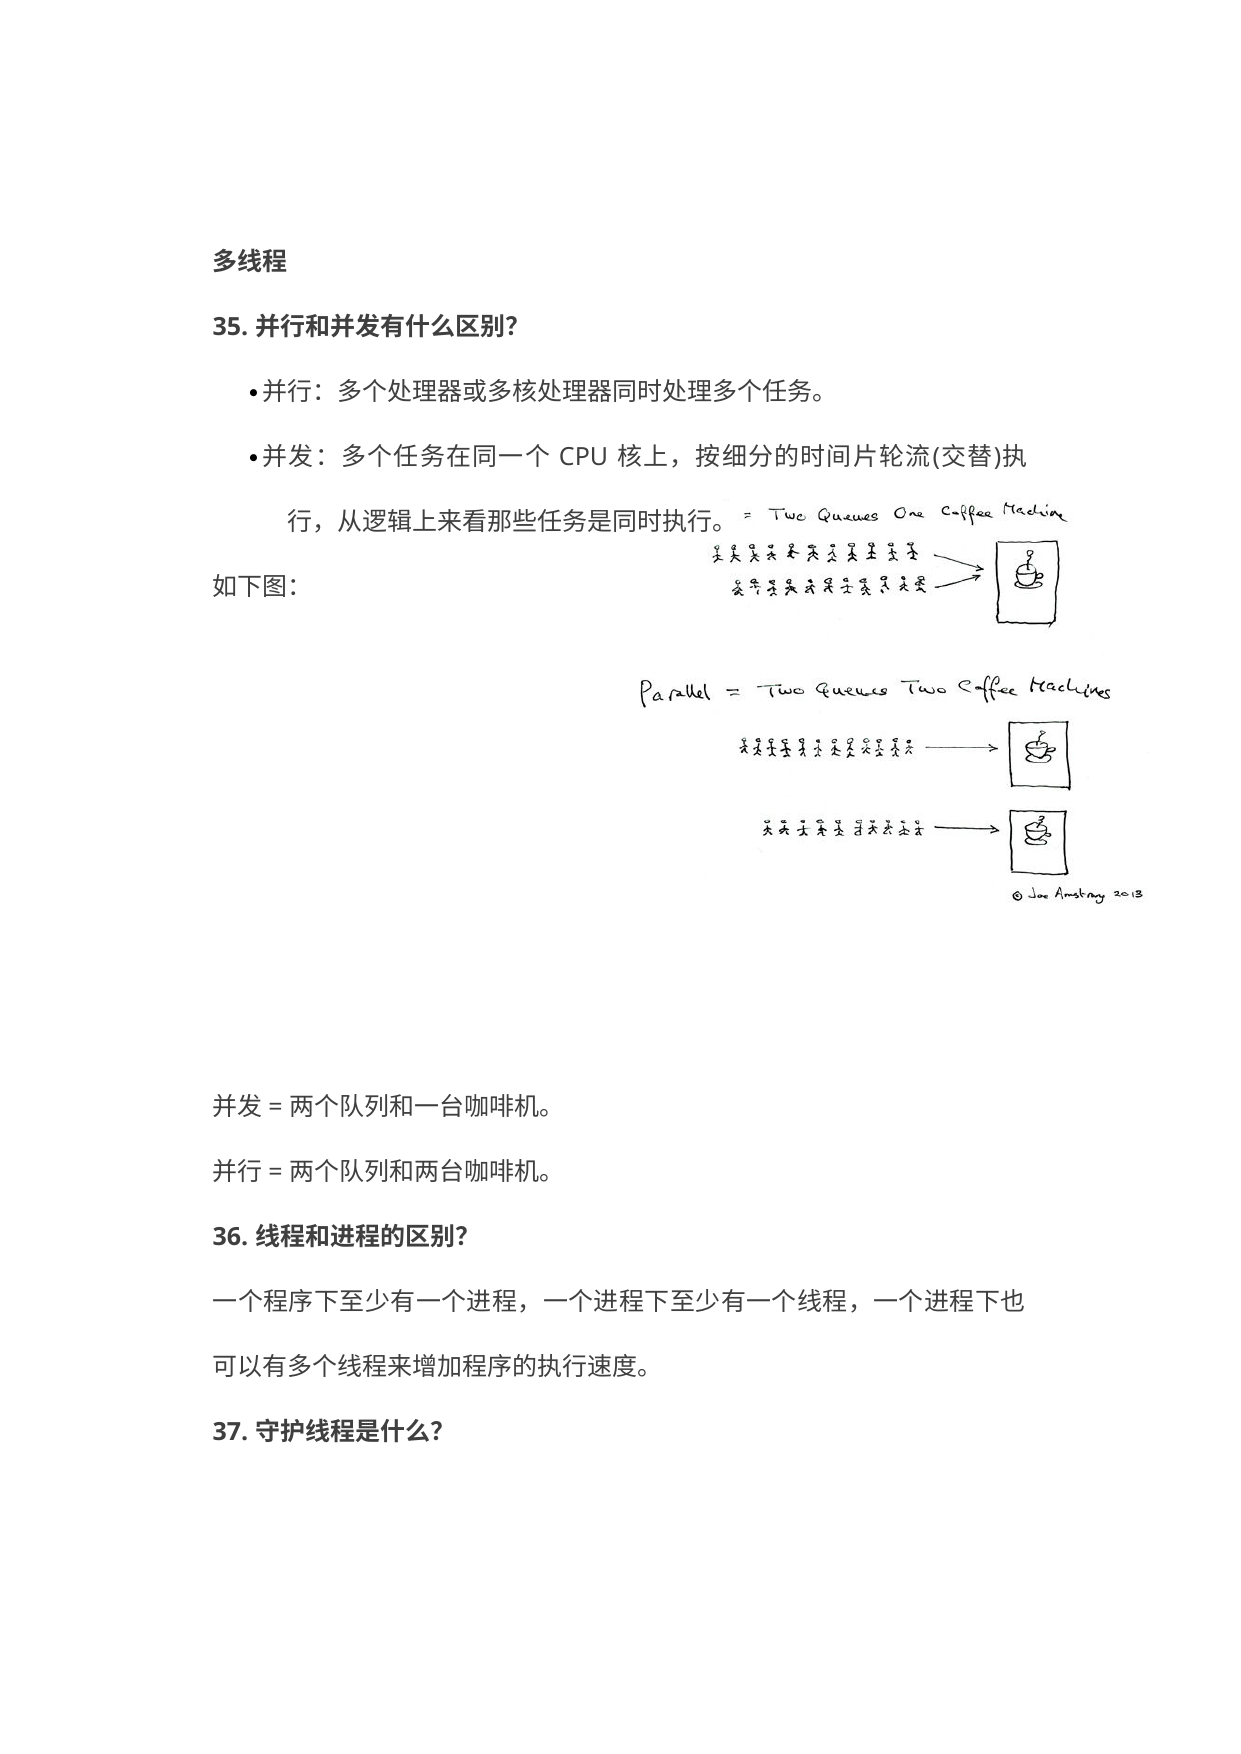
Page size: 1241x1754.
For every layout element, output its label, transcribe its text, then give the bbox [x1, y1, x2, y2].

text 并发 = 两个队列和一台咖啡机。 [212, 1072, 1028, 1137]
subtitle 35. 并行和并发有什么区别？ [212, 292, 1028, 357]
subtitle 36. 线程和进程的区别？ [212, 1202, 1028, 1267]
text 并行 = 两个队列和两台咖啡机。 [212, 1137, 1028, 1202]
subtitle 多线程 [212, 227, 1028, 292]
text 如下图： [212, 552, 1028, 617]
picture [618, 498, 1162, 909]
subtitle 37. 守护线程是什么？ [212, 1397, 1028, 1462]
text 一个程序下至少有一个进程，一个进程下至少有一个线程，一个进程下也可以有多个线程来增加程序的执行速度。 [212, 1267, 1028, 1397]
list 并行：多个处理器或多核处理器同时处理多个任务。 [250, 357, 1028, 422]
list 并发：多个任务在同一个 CPU 核上，按细分的时间片轮流(交替)执行，从逻辑上来看那些任务是同时执行。 [250, 422, 1028, 552]
